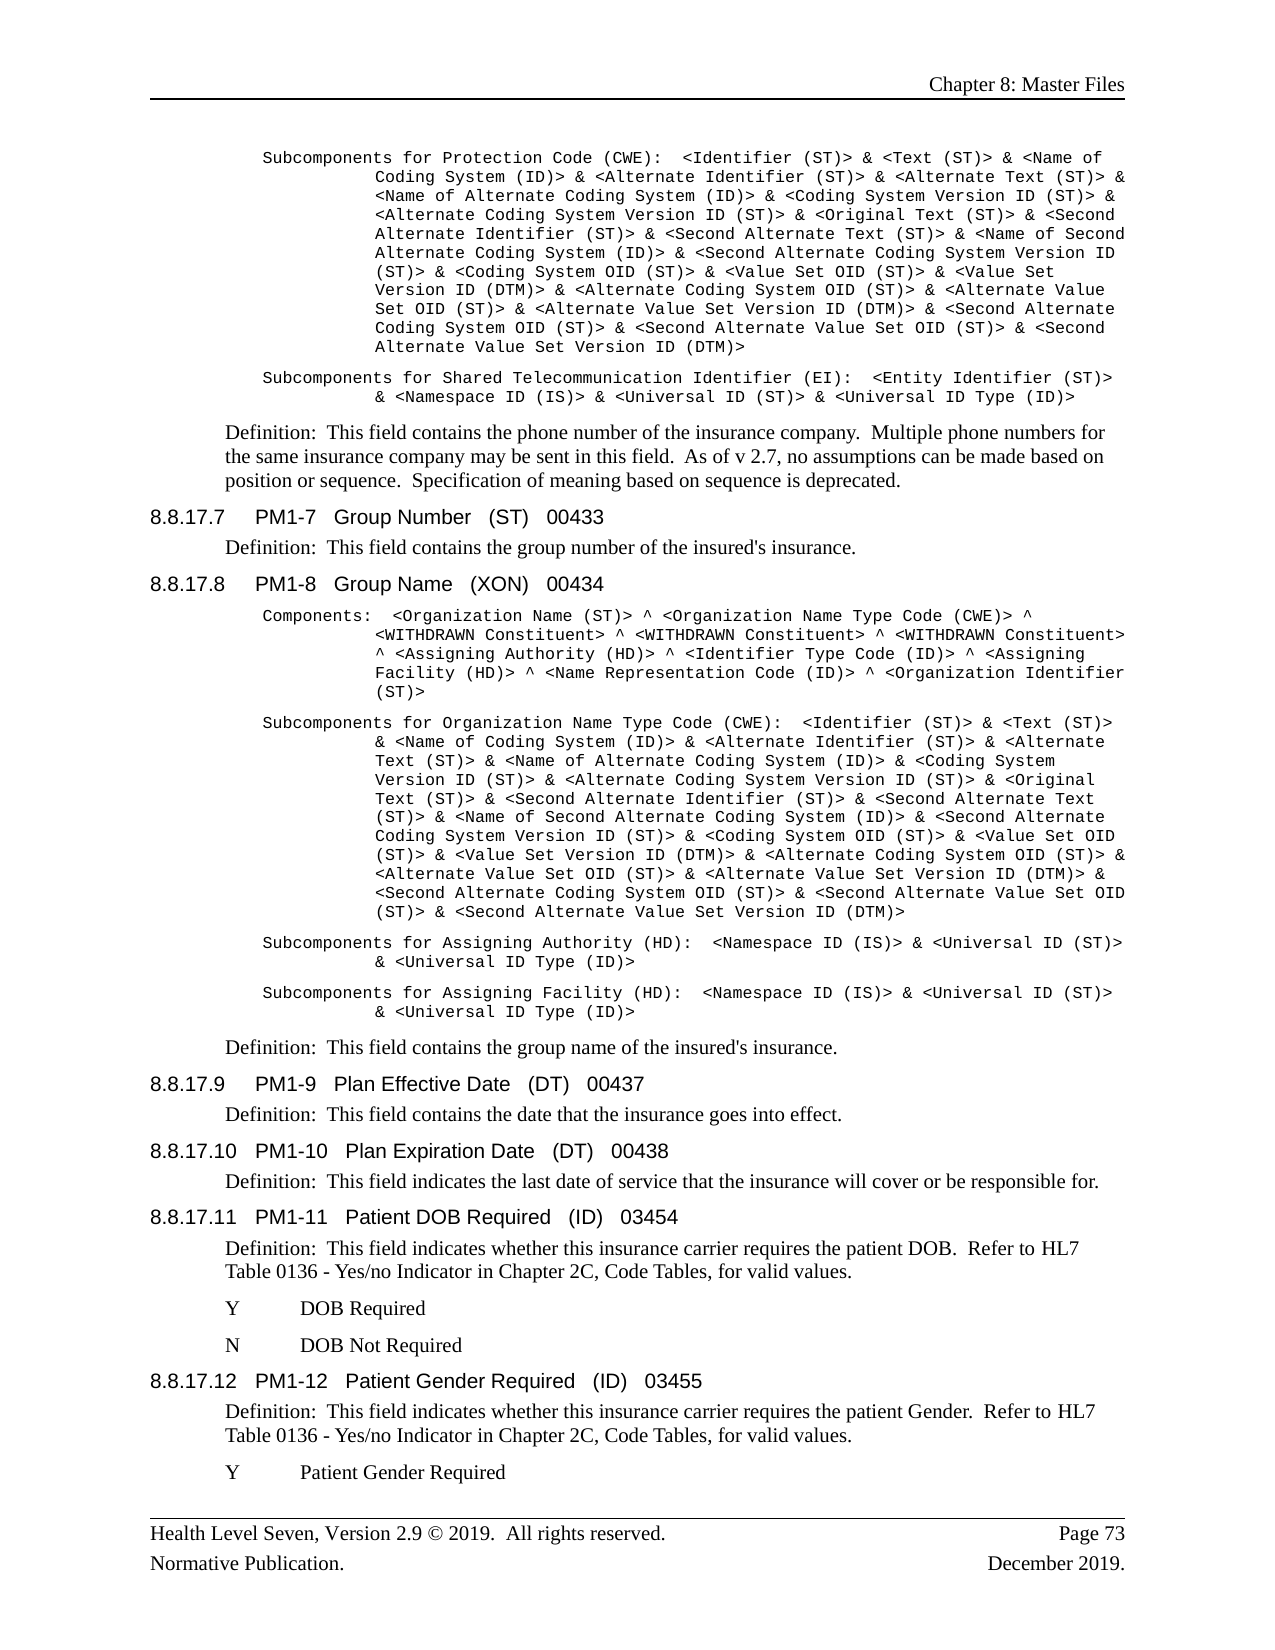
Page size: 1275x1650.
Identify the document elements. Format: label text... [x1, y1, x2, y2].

text Definition: This field contains the group number of the insured's insurance. [225, 535, 1125, 559]
text Definition: This field contains the date that the insurance goes into effect. [225, 1102, 1125, 1126]
text Definition: This field contains the group name of the insured's insurance. [225, 1035, 1125, 1059]
text Definition: This field contains the phone number of the insurance company. Multiple phone numbers for the same insurance company may be sent in this field. As of v 2.7, no assumptions can be made based on position or sequence. Specification of meaning based on sequence is deprecated. [225, 420, 1125, 492]
list Y Patient Gender Required [225, 1460, 1125, 1484]
text Subcomponents for Assigning Authority (HD): <Namespace ID (IS)> & <Universal ID (ST)> & <Universal ID Type (ID)> [262, 935, 1125, 972]
list N DOB Not Required [225, 1333, 1125, 1357]
text Subcomponents for Organization Name Type Code (CWE): <Identifier (ST)> & <Text (ST)> & <Name of Coding System (ID)> & <Alternate Identifier (ST)> & <Alternate Text (ST)> & <Name of Alternate Coding System (ID)> & <Coding System Version ID (ST)> & <Alternate Coding System Version ID (ST)> & <Original Text (ST)> & <Second Alternate Identifier (ST)> & <Second Alternate Text (ST)> & <Name of Second Alternate Coding System (ID)> & <Second Alternate Coding System Version ID (ST)> & <Coding System OID (ST)> & <Value Set OID (ST)> & <Value Set Version ID (DTM)> & <Alternate Coding System OID (ST)> & <Alternate Value Set OID (ST)> & <Alternate Value Set Version ID (DTM)> & <Second Alternate Coding System OID (ST)> & <Second Alternate Value Set OID (ST)> & <Second Alternate Value Set Version ID (DTM)> [262, 715, 1125, 922]
text Definition: This field indicates the last date of service that the insurance will cover or be responsible for. [225, 1169, 1125, 1193]
subtitle PM1-8 Group Name (XON) 00434 [150, 572, 1125, 596]
text Subcomponents for Shared Telecommunication Identifier (EI): <Entity Identifier (ST)> & <Namespace ID (IS)> & <Universal ID (ST)> & <Universal ID Type (ID)> [262, 370, 1125, 408]
text Components: <Organization Name (ST)> ^ <Organization Name Type Code (CWE)> ^ <WITHDRAWN Constituent> ^ <WITHDRAWN Constituent> ^ <WITHDRAWN Constituent> ^ <Assigning Authority (HD)> ^ <Identifier Type Code (ID)> ^ <Assigning Facility (HD)> ^ <Name Representation Code (ID)> ^ <Organization Identifier (ST)> [262, 608, 1125, 702]
subtitle PM1-9 Plan Effective Date (DT) 00437 [150, 1072, 1125, 1096]
subtitle PM1-11 Patient DOB Required (ID) 03454 [150, 1205, 1125, 1229]
text Subcomponents for Protection Code (CWE): <Identifier (ST)> & <Text (ST)> & <Name of Coding System (ID)> & <Alternate Identifier (ST)> & <Alternate Text (ST)> & <Name of Alternate Coding System (ID)> & <Coding System Version ID (ST)> & <Alternate Coding System Version ID (ST)> & <Original Text (ST)> & <Second Alternate Identifier (ST)> & <Second Alternate Text (ST)> & <Name of Second Alternate Coding System (ID)> & <Second Alternate Coding System Version ID (ST)> & <Coding System OID (ST)> & <Value Set OID (ST)> & <Value Set Version ID (DTM)> & <Alternate Coding System OID (ST)> & <Alternate Value Set OID (ST)> & <Alternate Value Set Version ID (DTM)> & <Second Alternate Coding System OID (ST)> & <Second Alternate Value Set OID (ST)> & <Second Alternate Value Set Version ID (DTM)> [262, 150, 1125, 357]
subtitle PM1-12 Patient Gender Required (ID) 03455 [150, 1369, 1125, 1393]
subtitle PM1-10 Plan Expiration Date (DT) 00438 [150, 1138, 1125, 1162]
text Definition: This field indicates whether this insurance carrier requires the patient Gender. Refer to HL7 Table 0136 - Yes/no Indicator in Chapter 2C, Code Tables, for valid values. [225, 1399, 1125, 1447]
subtitle PM1-7 Group Number (ST) 00433 [150, 505, 1125, 529]
text Definition: This field indicates whether this insurance carrier requires the patient DOB. Refer to HL7 Table 0136 - Yes/no Indicator in Chapter 2C, Code Tables, for valid values. [225, 1235, 1125, 1283]
text Subcomponents for Assigning Facility (HD): <Namespace ID (IS)> & <Universal ID (ST)> & <Universal ID Type (ID)> [262, 985, 1125, 1023]
list Y DOB Required [225, 1296, 1125, 1320]
